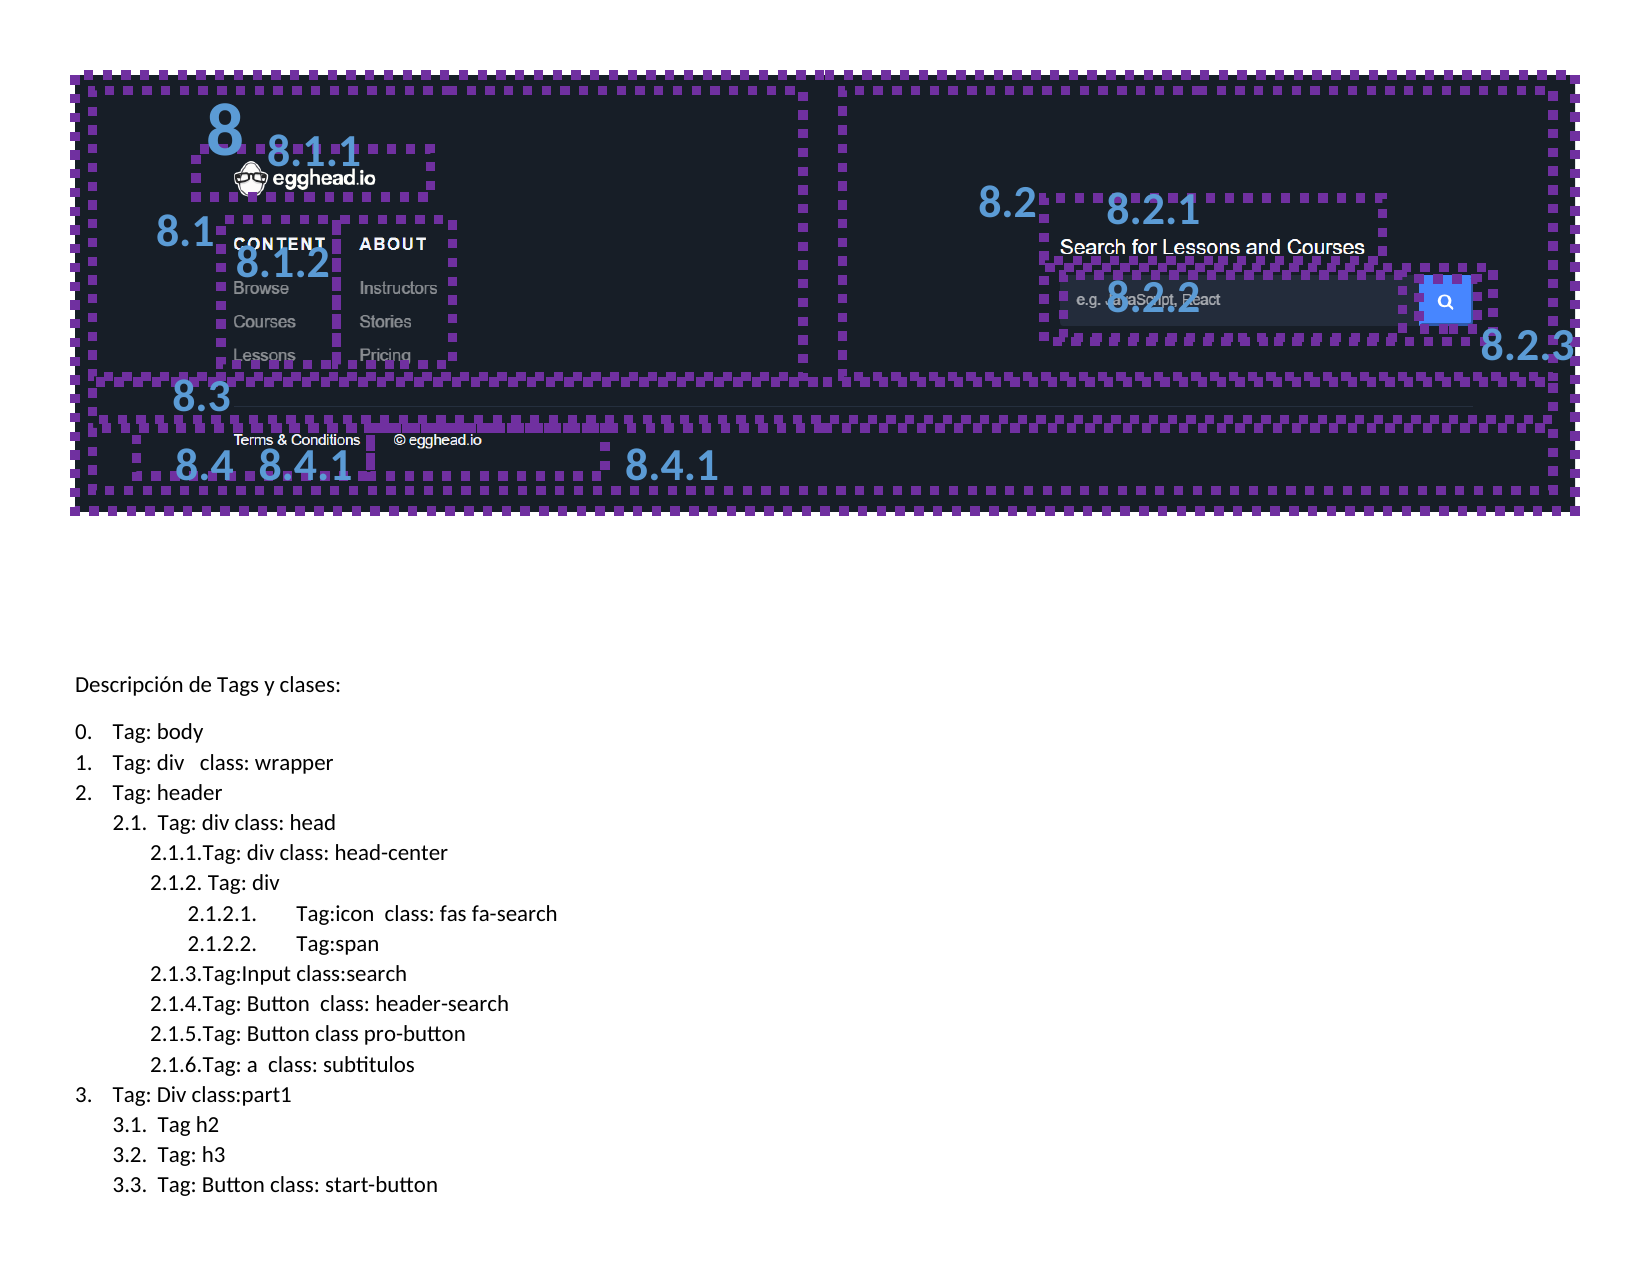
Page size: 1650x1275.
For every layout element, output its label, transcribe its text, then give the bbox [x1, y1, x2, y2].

text Descripción de Tags y clases: [75, 671, 1575, 699]
list Tag:span [187, 929, 1575, 957]
list Tag h2 [112, 1110, 1575, 1138]
list Tag: header [75, 778, 1575, 806]
list Tag: Button class pro-button [150, 1019, 1575, 1048]
list Tag: Div class:part1 [75, 1080, 1575, 1108]
list Tag: Button class: start-button [112, 1171, 1575, 1199]
list Tag: Button class: header-search [150, 989, 1575, 1017]
list Tag: div class: wrapper [75, 748, 1575, 776]
list Tag: div class: head-center [150, 838, 1575, 866]
list Tag:icon class: fas fa-search [187, 899, 1575, 927]
list Tag: div class: head [112, 808, 1575, 836]
list Tag: div [150, 868, 1575, 897]
picture [75, 75, 1575, 512]
list Tag: a class: subtitulos [150, 1050, 1575, 1078]
list Tag: h3 [112, 1140, 1575, 1168]
list Tag:Input class:search [150, 959, 1575, 987]
list Tag: body [75, 717, 1575, 746]
